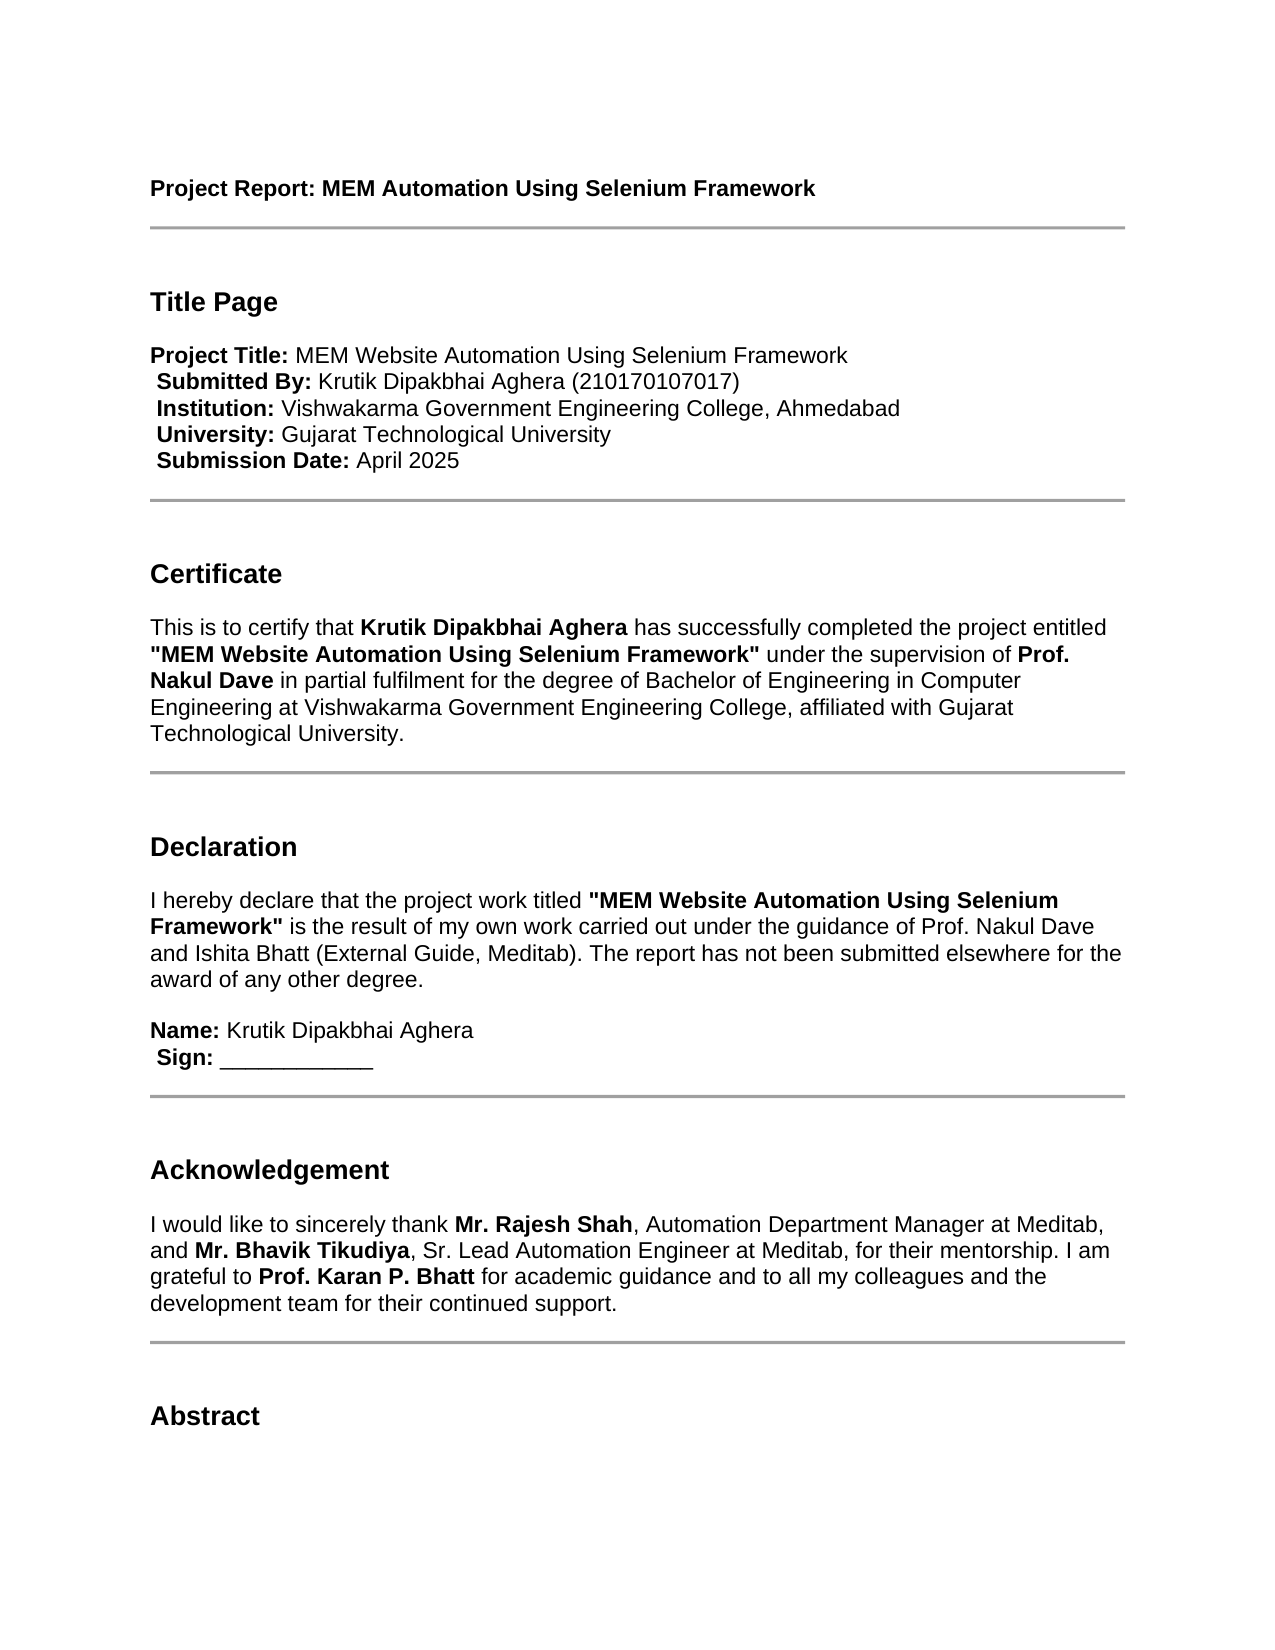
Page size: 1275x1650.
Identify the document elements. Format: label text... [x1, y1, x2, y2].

subtitle Certificate [150, 558, 1125, 589]
text Project Title: MEM Website Automation Using Selenium Framework Submitted By: Krutik Dipakbhai Aghera (210170107017) Institution: Vishwakarma Government Engineering College, Ahmedabad University: Gujarat Technological University Submission Date: April 2025 [150, 342, 1125, 474]
subtitle Acknowledgement [150, 1154, 1125, 1186]
text I would like to sincerely thank Mr. Rajesh Shah, Automation Department Manager at Meditab, and Mr. Bhavik Tikudiya, Sr. Lead Automation Engineer at Meditab, for their mentorship. I am grateful to Prof. Karan P. Bhatt for academic guidance and to all my colleagues and the development team for their continued support. [150, 1211, 1125, 1316]
text Project Report: MEM Automation Using Selenium Framework [150, 175, 1125, 201]
text I hereby declare that the project work titled "MEM Website Automation Using Selenium Framework" is the result of my own work carried out under the guidance of Prof. Nakul Dave and Ishita Bhatt (External Guide, Meditab). The report has not been submitted elsewhere for the award of any other degree. [150, 887, 1125, 992]
text This is to certify that Krutik Dipakbhai Aghera has successfully completed the project entitled "MEM Website Automation Using Selenium Framework" under the supervision of Prof. Nakul Dave in partial fulfilment for the degree of Bachelor of Engineering in Computer Engineering at Vishwakarma Government Engineering College, affiliated with Gujarat Technological University. [150, 614, 1125, 746]
text Name: Krutik Dipakbhai Aghera Sign: ____________ [150, 1017, 1125, 1070]
subtitle Declaration [150, 831, 1125, 862]
subtitle Title Page [150, 286, 1125, 317]
subtitle Abstract [150, 1400, 1125, 1432]
